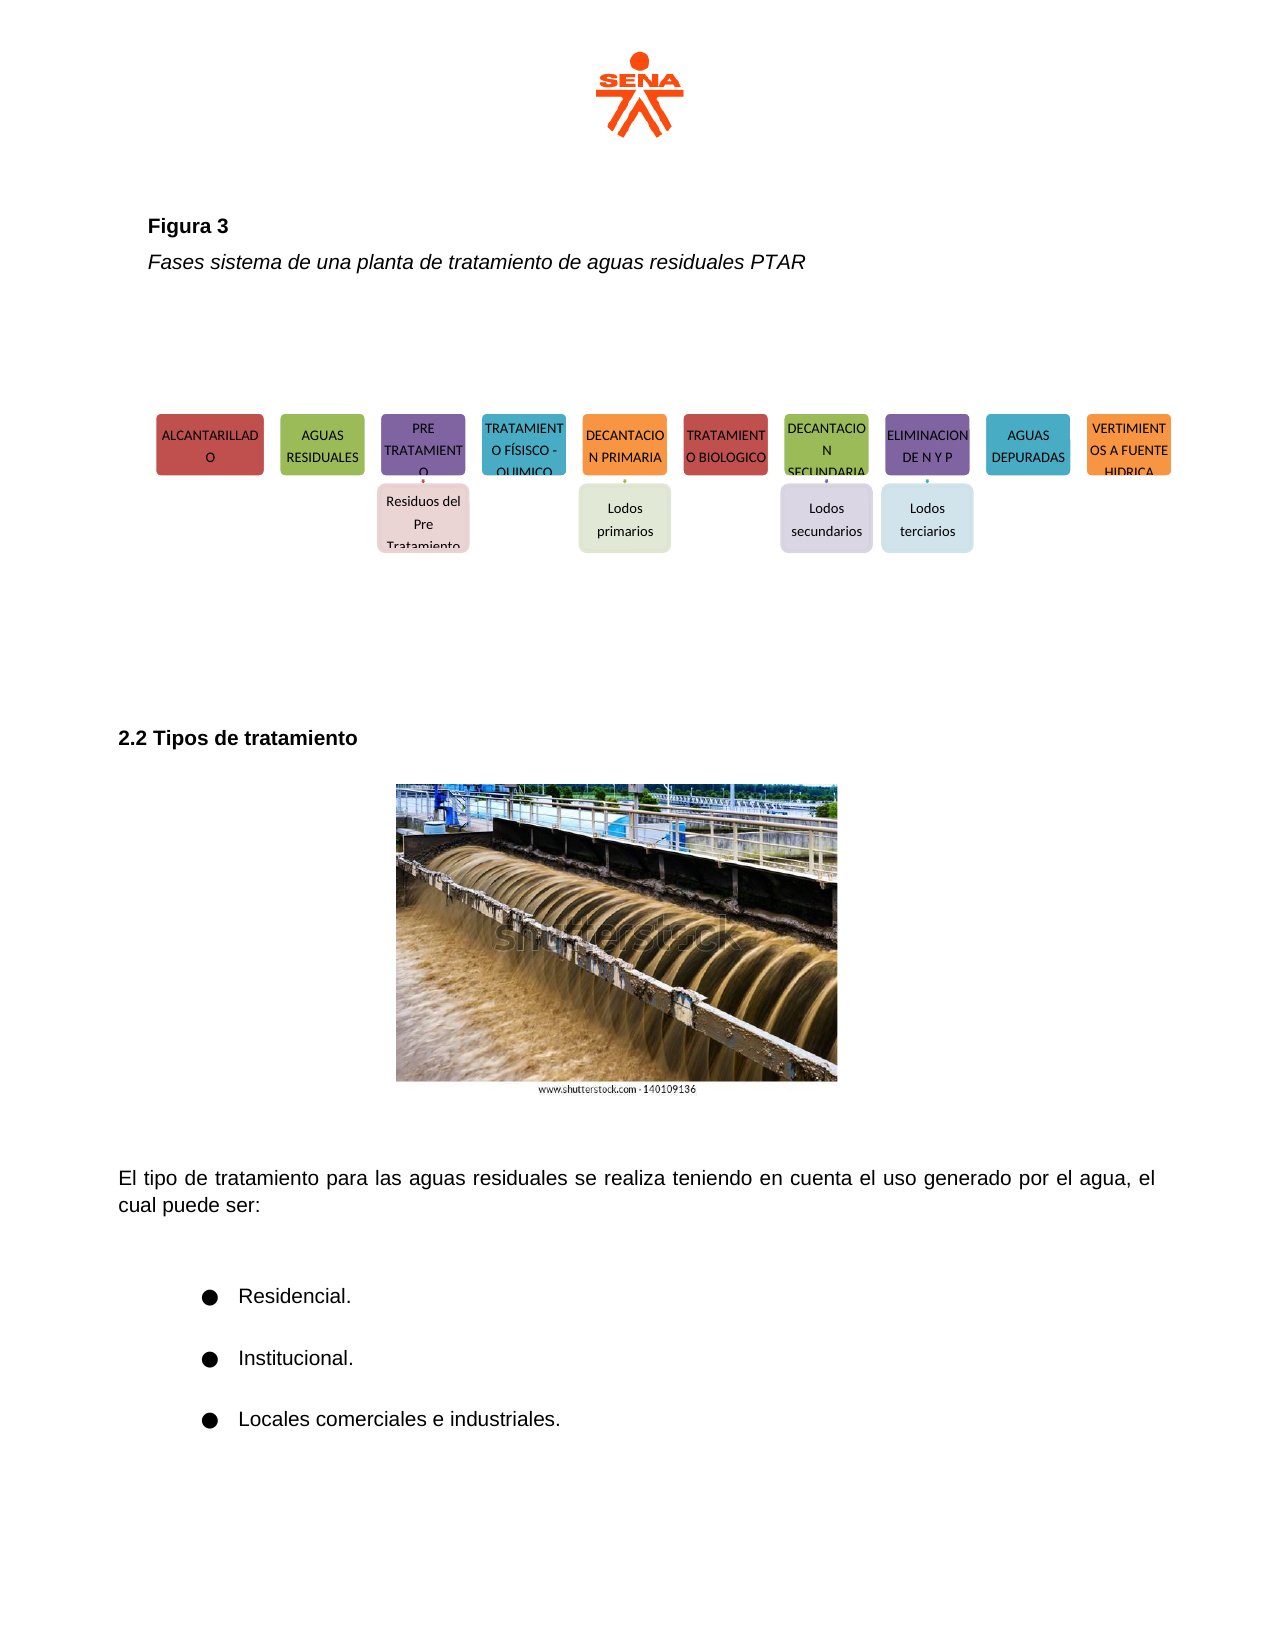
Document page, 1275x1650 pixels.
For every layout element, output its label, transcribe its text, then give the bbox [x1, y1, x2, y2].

list Locales comerciales e industriales. [201, 1396, 1157, 1439]
text El tipo de tratamiento para las aguas residuales se realiza teniendo en cuenta el uso generado por el agua, el cual puede ser: [118, 1165, 1157, 1217]
text Fases sistema de una planta de tratamiento de aguas residuales PTAR [148, 250, 1157, 274]
picture [396, 784, 838, 1096]
list Institucional. [201, 1334, 1157, 1377]
picture [585, 48, 690, 142]
list Residencial. [201, 1273, 1157, 1316]
subtitle 2.2 Tipos de tratamiento [118, 726, 1157, 750]
text Figura 3 [148, 214, 1157, 238]
